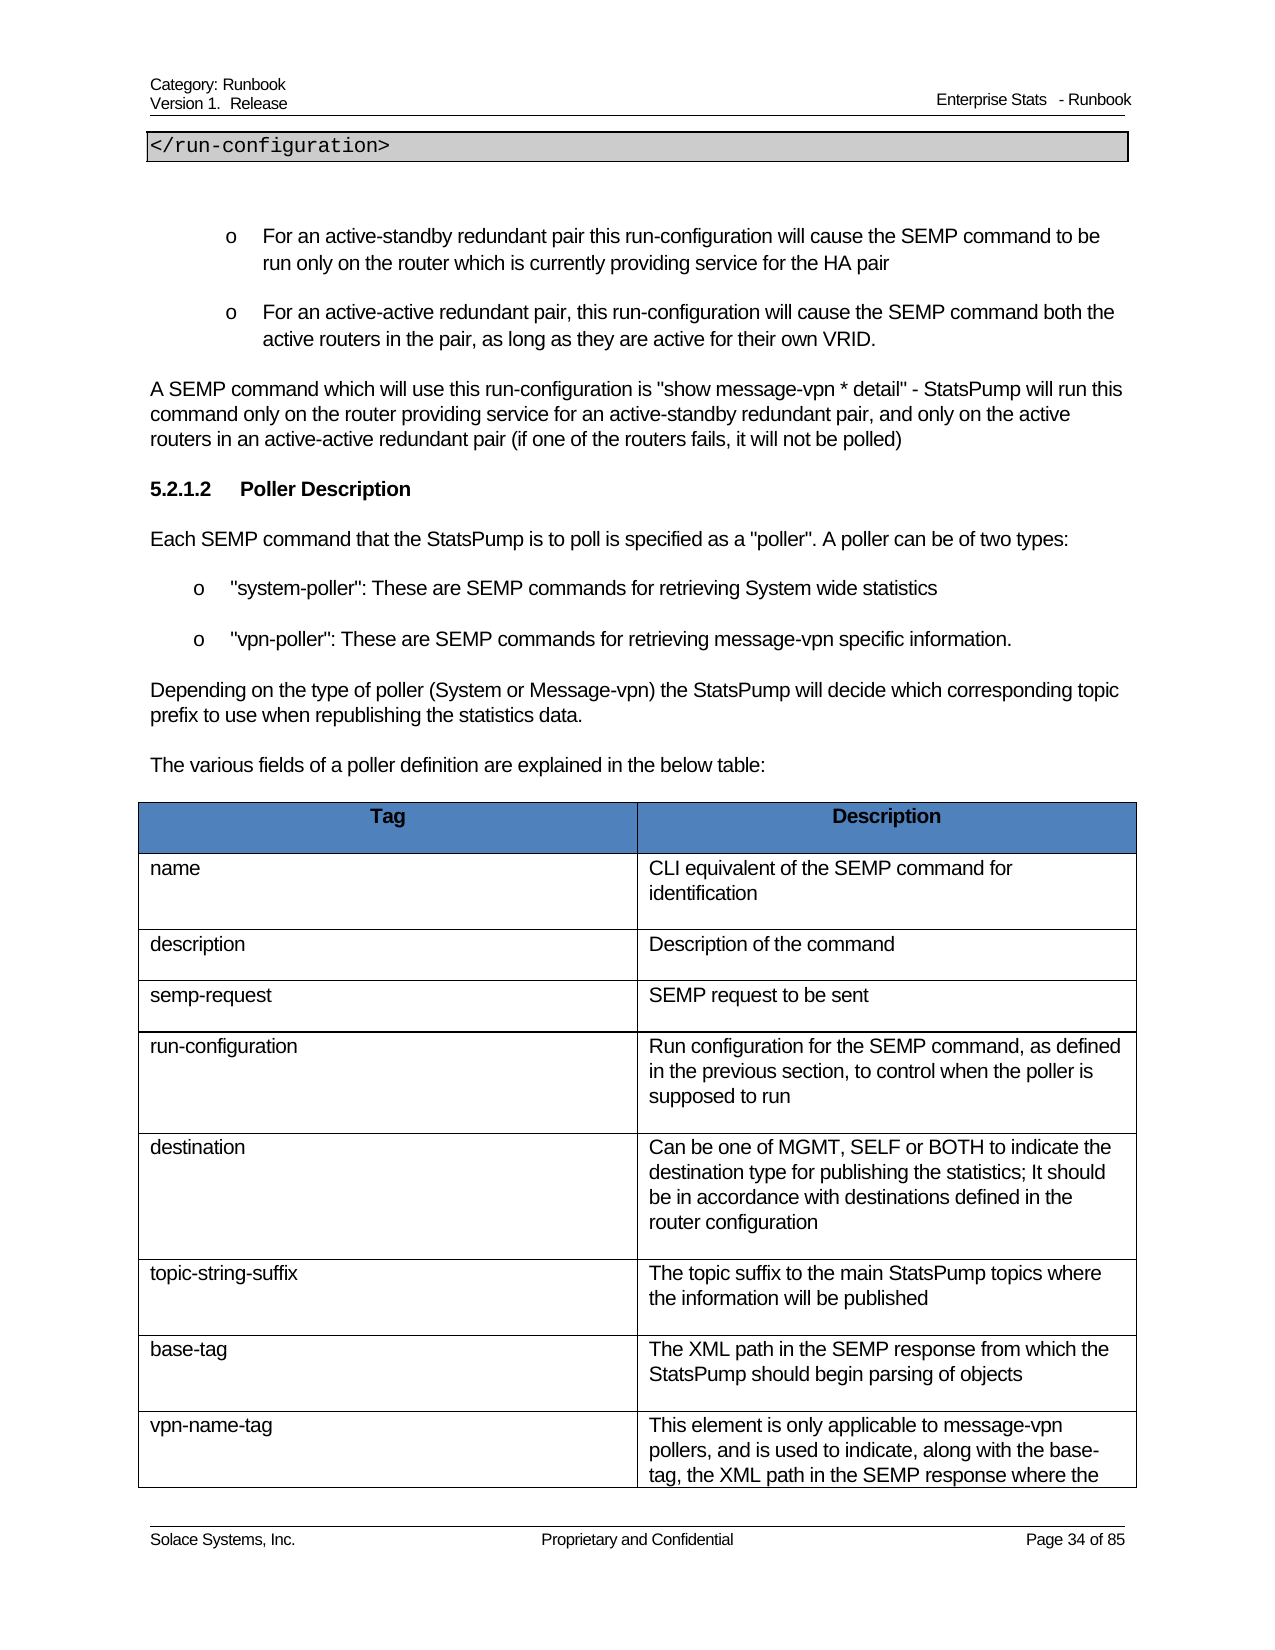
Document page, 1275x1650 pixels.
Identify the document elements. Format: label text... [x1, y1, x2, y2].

table_cell SEMP request to be sent [638, 981, 1136, 1031]
text Depending on the type of poller (System or Message-vpn) the StatsPump will decide which corresponding topic prefix to use when republishing the statistics data. [150, 677, 1125, 727]
list "system-poller": These are SEMP commands for retrieving System wide statistics [193, 576, 1125, 601]
text Each SEMP command that the StatsPump is to poll is specified as a "poller". A poller can be of two types: [150, 526, 1125, 551]
table_cell CLI equivalent of the SEMP command for identification [638, 854, 1136, 929]
table_header Description [638, 803, 1136, 853]
table_cell vpn-name-tag [139, 1412, 637, 1487]
text A SEMP command which will use this run-configuration is "show message-vpn * detail" - StatsPump will run this command only on the router providing service for an active-standby redundant pair, and only on the active routers in an active-active redundant pair (if one of the routers fails, it will not be polled) [150, 376, 1125, 451]
table_cell name [139, 854, 637, 929]
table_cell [638, 1412, 1136, 1487]
table_cell The topic suffix to the main StatsPump topics where the information will be published [638, 1260, 1136, 1334]
text The various fields of a poller definition are explained in the below table: [150, 752, 1125, 777]
subtitle Poller Description [150, 476, 1125, 501]
table_cell semp-request [139, 981, 637, 1031]
table_cell Can be one of MGMT, SELF or BOTH to indicate the destination type for publishing the statistics; It should be in accordance with destinations defined in the router configuration [638, 1134, 1136, 1258]
text </run-configuration> [148, 133, 1127, 161]
table_cell topic-string-suffix [139, 1260, 637, 1334]
table_cell The XML path in the SEMP response from which the StatsPump should begin parsing of objects [638, 1336, 1136, 1411]
table_cell destination [139, 1134, 637, 1258]
table_cell Description of the command [638, 930, 1136, 980]
list "vpn-poller": These are SEMP commands for retrieving message-vpn specific information. [193, 626, 1125, 652]
list For an active-standby redundant pair this run-configuration will cause the SEMP command to be run only on the router which is currently providing service for the HA pair [225, 224, 1125, 275]
table_cell run-configuration [139, 1033, 637, 1132]
table_cell base-tag [139, 1336, 637, 1411]
table_header Tag [139, 803, 637, 853]
table_cell Run configuration for the SEMP command, as defined in the previous section, to control when the poller is supposed to run [638, 1033, 1136, 1132]
list For an active-active redundant pair, this run-configuration will cause the SEMP command both the active routers in the pair, as long as they are active for their own VRID. [225, 300, 1125, 351]
table_cell description [139, 930, 637, 980]
